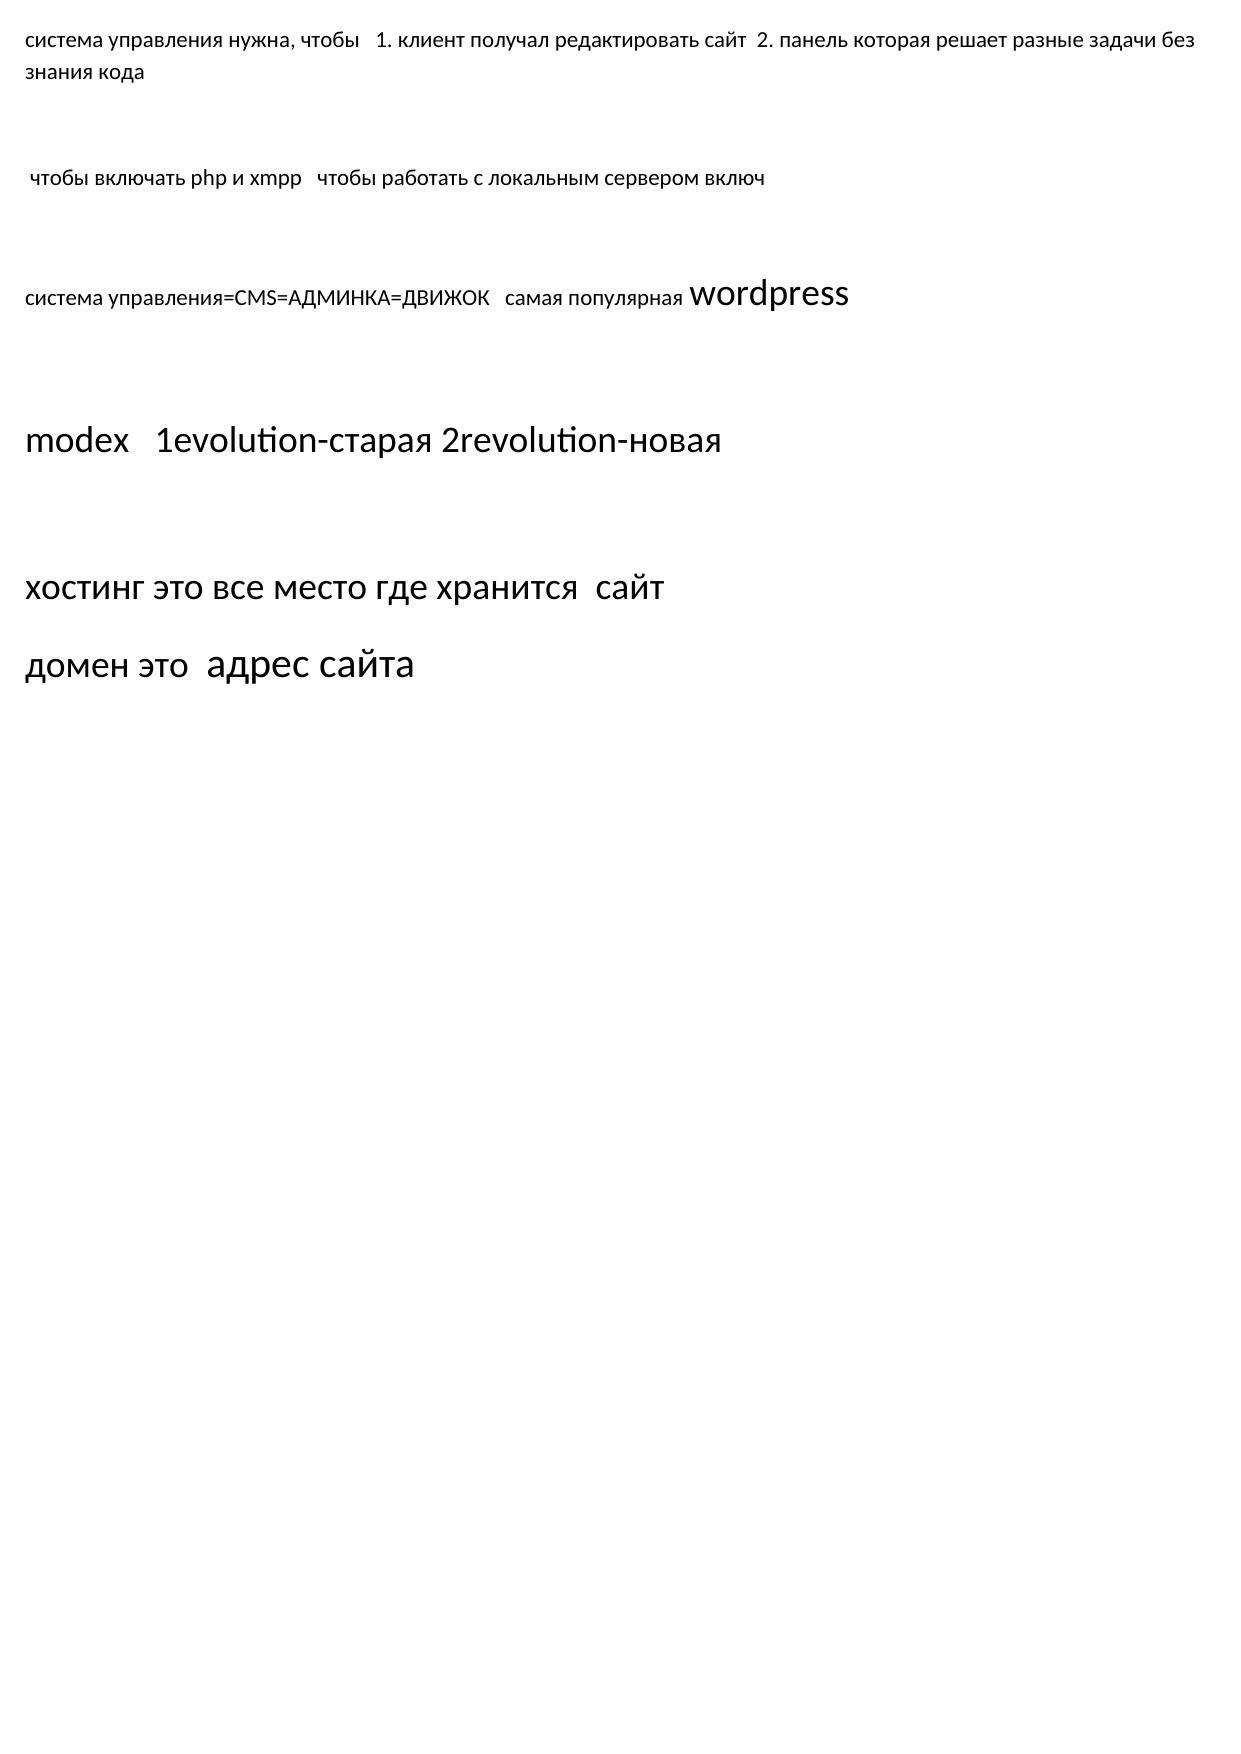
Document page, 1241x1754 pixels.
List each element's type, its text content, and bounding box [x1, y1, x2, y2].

text система управления нужна, чтобы 1. клиент получал редактировать сайт 2. панель которая решает разные задачи без знания кода [25, 25, 1215, 85]
text чтобы включать php и xmpp чтобы работать с локальным сервером включ [25, 163, 1215, 191]
text система управления=CMS=АДМИНКА=ДВИЖОК самая популярная wordpress [25, 269, 1215, 315]
text домен это адрес сайта [25, 637, 1215, 688]
text modex 1evolution-старая 2revolution-новая [25, 416, 1215, 462]
text хостинг это все место где хранится сайт [25, 563, 1215, 609]
